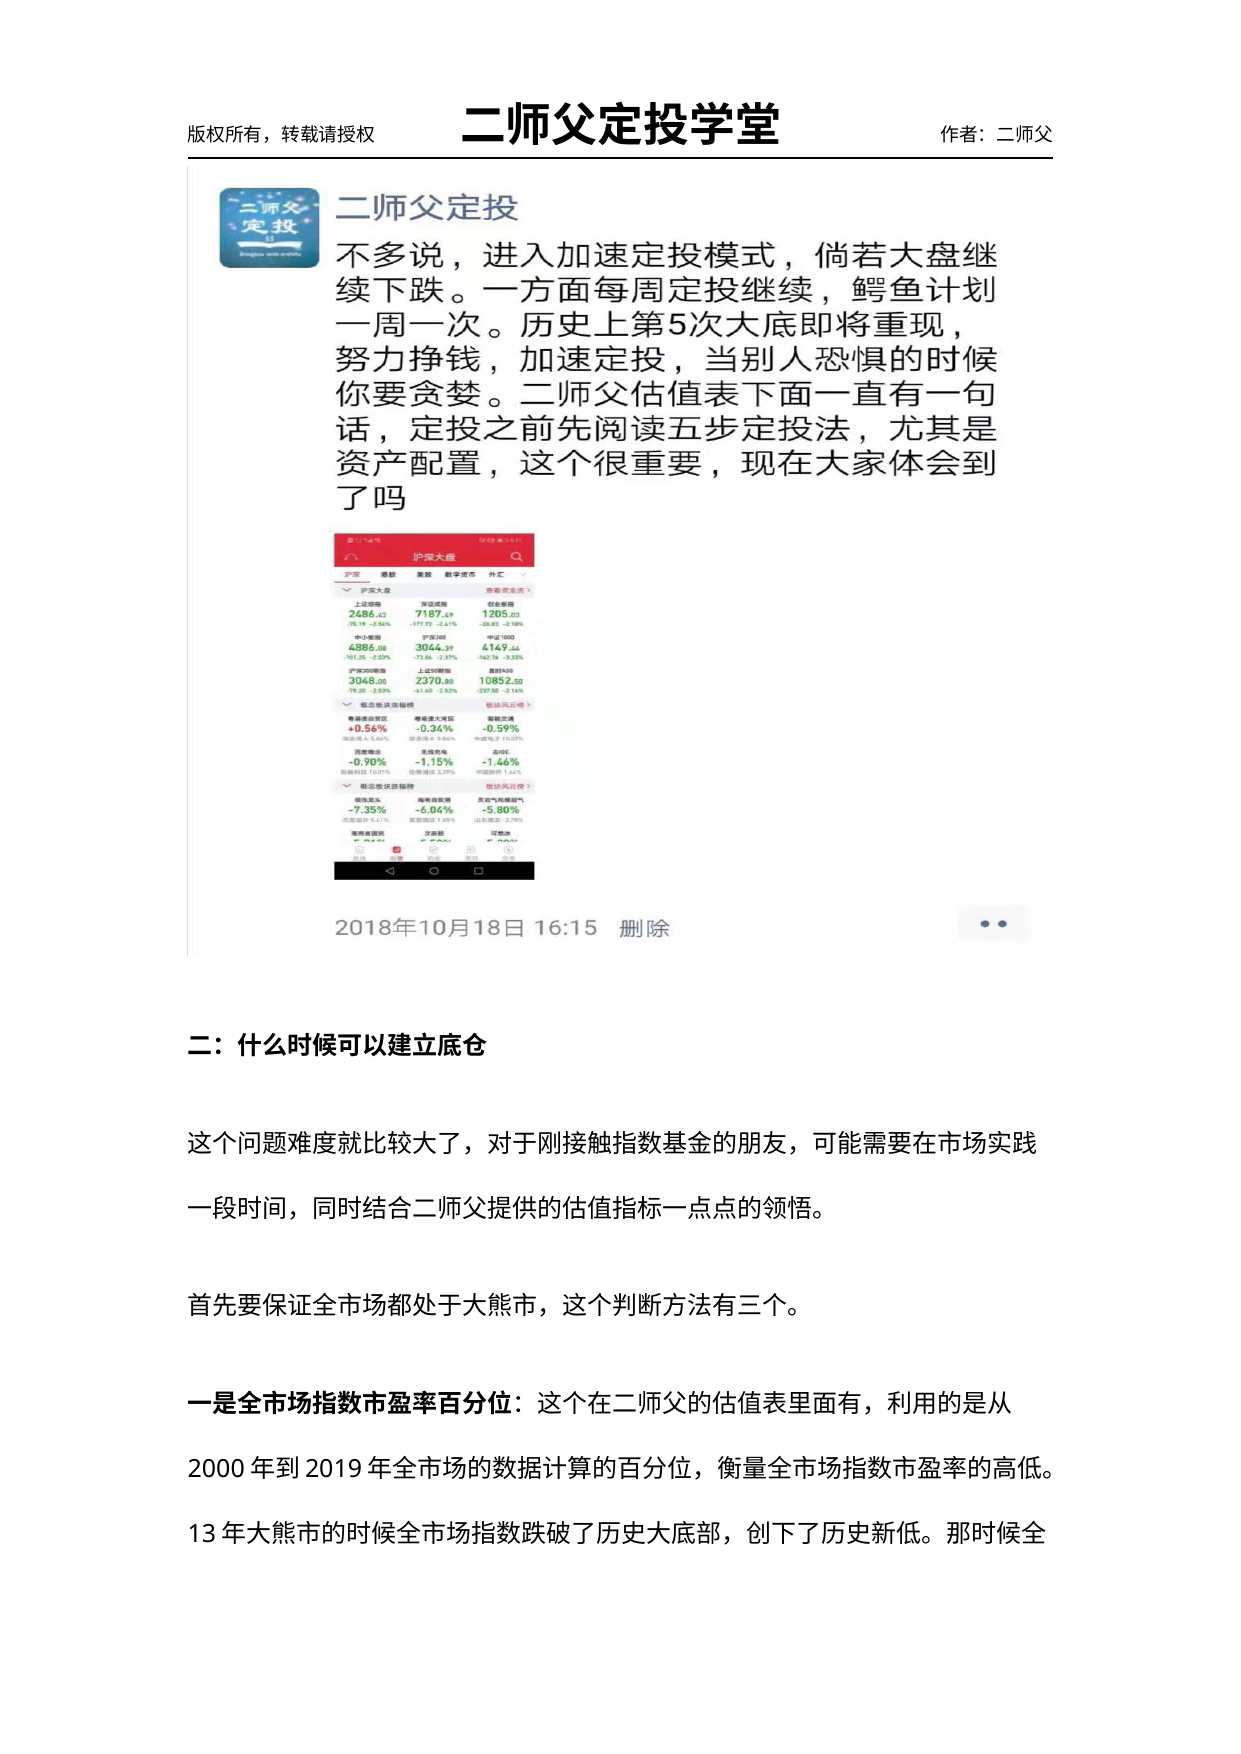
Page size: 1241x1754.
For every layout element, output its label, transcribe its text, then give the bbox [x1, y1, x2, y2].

text 二：什么时候可以建立底仓 [187, 1011, 1053, 1076]
text 首先要保证全市场都处于大熊市，这个判断方法有三个。 [187, 1271, 1053, 1336]
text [187, 1369, 1053, 1564]
text 这个问题难度就比较大了，对于刚接触指数基金的朋友，可能需要在市场实践一段时间，同时结合二师父提供的估值指标一点点的领悟。 [187, 1109, 1053, 1239]
picture [187, 166, 1053, 957]
